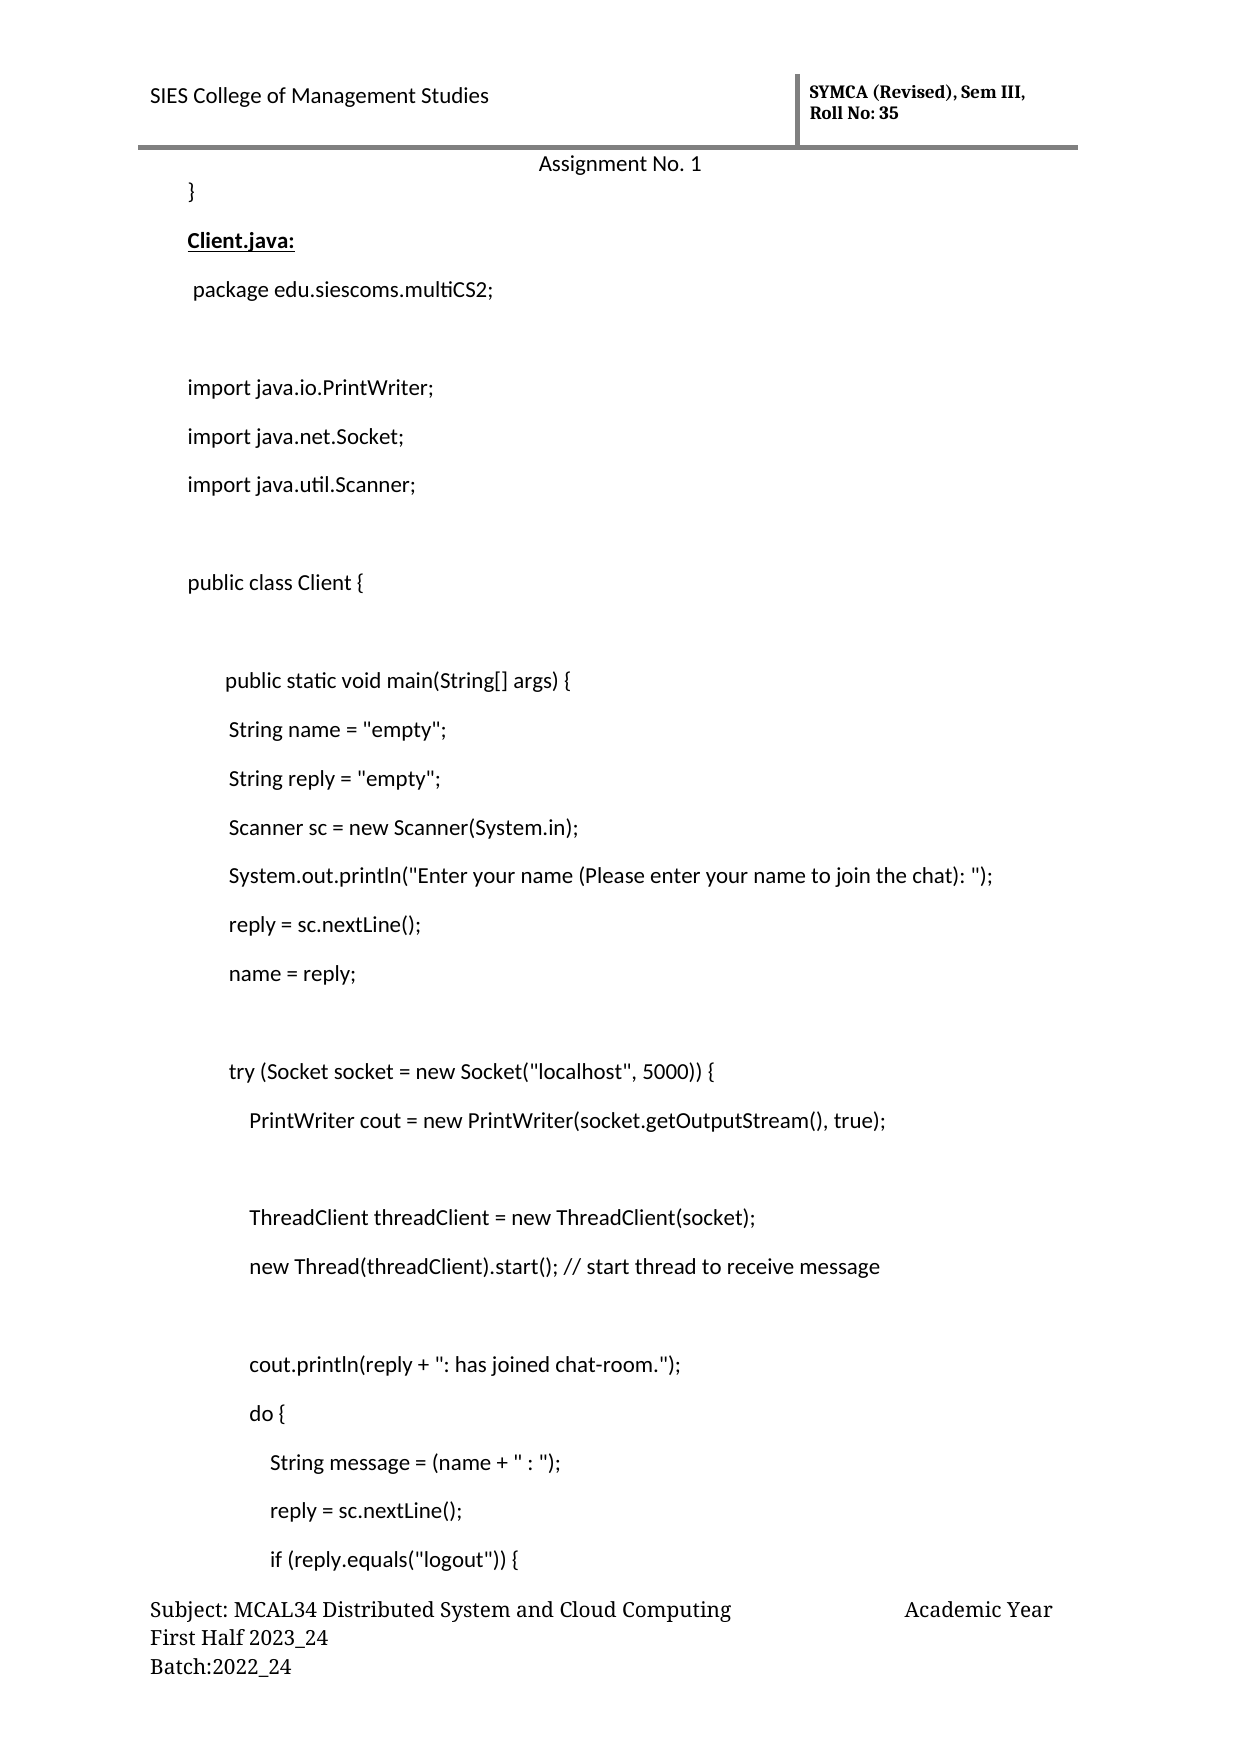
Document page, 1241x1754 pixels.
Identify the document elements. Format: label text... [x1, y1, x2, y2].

text System.out.println("Enter your name (Please enter your name to join the chat): "); [187, 861, 1090, 889]
text Client.java: [187, 226, 1090, 254]
text import java.io.PrintWriter; [187, 373, 1090, 401]
text String name = "empty"; [187, 715, 1090, 743]
text import java.util.Scanner; [187, 471, 1090, 499]
text cout.println(reply + ": has joined chat-room."); [187, 1350, 1090, 1378]
text name = reply; [187, 959, 1090, 987]
text public static void main(String[] args) { [187, 666, 1090, 694]
text do { [187, 1399, 1090, 1427]
text } [187, 177, 1090, 206]
text new Thread(threadClient).start(); // start thread to receive message [187, 1252, 1090, 1280]
text ThreadClient threadClient = new ThreadClient(socket); [187, 1203, 1090, 1231]
text reply = sc.nextLine(); [187, 1497, 1090, 1524]
text package edu.siescoms.multiCS2; [187, 275, 1090, 303]
text reply = sc.nextLine(); [187, 910, 1090, 938]
text String message = (name + " : "); [187, 1448, 1090, 1476]
text import java.net.Socket; [187, 422, 1090, 450]
text PrintWriter cout = new PrintWriter(socket.getOutputStream(), true); [187, 1106, 1090, 1134]
text public class Client { [187, 568, 1090, 596]
text Scanner sc = new Scanner(System.in); [187, 813, 1090, 841]
text try (Socket socket = new Socket("localhost", 5000)) { [187, 1057, 1090, 1085]
text String reply = "empty"; [187, 764, 1090, 792]
text if (reply.equals("logout")) { [187, 1545, 1090, 1573]
